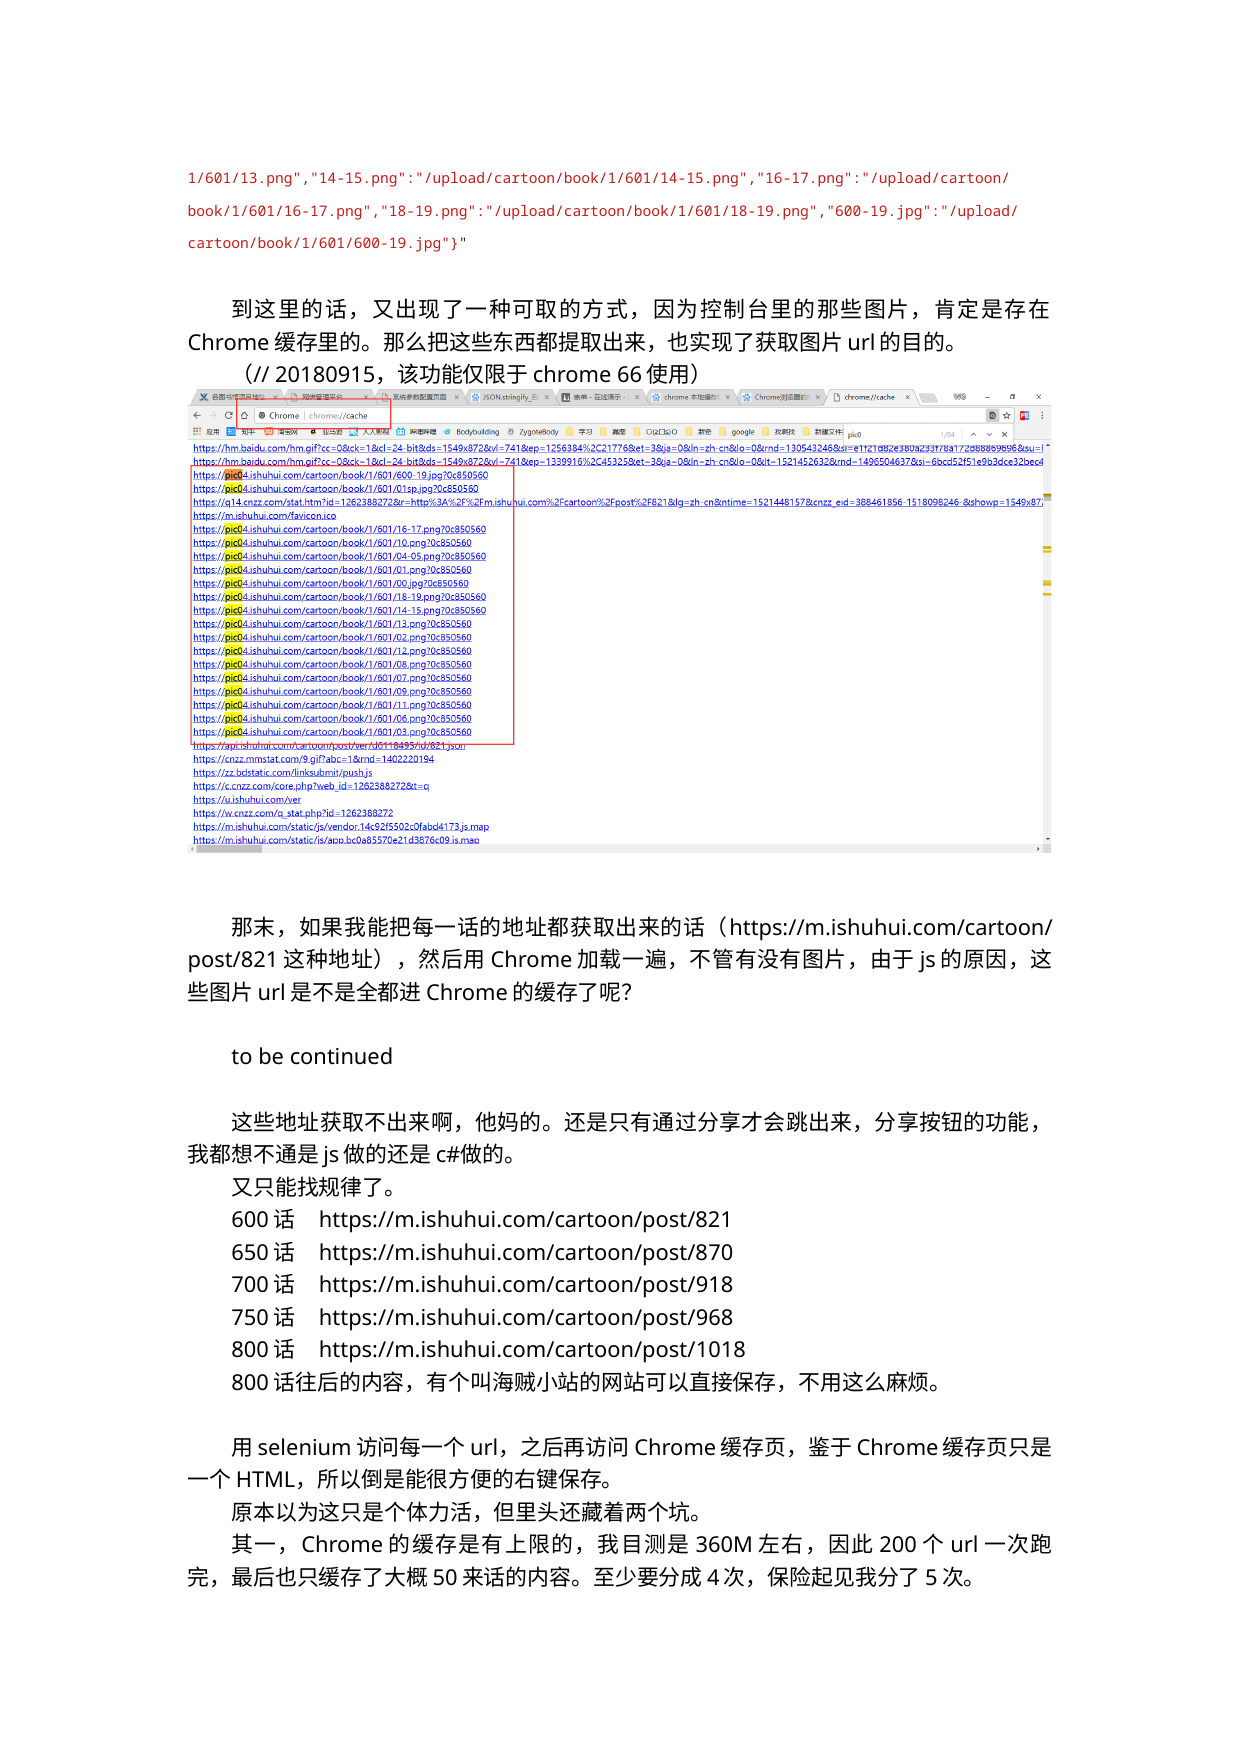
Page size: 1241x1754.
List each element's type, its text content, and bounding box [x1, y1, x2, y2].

text 800话往后的内容，有个叫海贼小站的网站可以直接保存，不用这么麻烦。 [187, 1364, 1053, 1397]
text 800话 https://m.ishuhui.com/cartoon/post/1018 [187, 1332, 1053, 1364]
picture [187, 389, 1052, 853]
text 其一，Chrome的缓存是有上限的，我目测是360M左右，因此200个url一次跑完，最后也只缓存了大概50来话的内容。至少要分成4次，保险起见我分了5次。 [187, 1527, 1053, 1592]
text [187, 162, 1053, 259]
text 用selenium访问每一个url，之后再访问Chrome缓存页，鉴于Chrome缓存页只是一个HTML，所以倒是能很方便的右键保存。 [187, 1429, 1053, 1494]
text 这些地址获取不出来啊，他妈的。还是只有通过分享才会跳出来，分享按钮的功能，我都想不通是js做的还是c#做的。 [187, 1104, 1053, 1169]
text 又只能找规律了。 [187, 1169, 1053, 1202]
text 600话 https://m.ishuhui.com/cartoon/post/821 [187, 1202, 1053, 1234]
text 原本以为这只是个体力活，但里头还藏着两个坑。 [187, 1494, 1053, 1527]
text 到这里的话，又出现了一种可取的方式，因为控制台里的那些图片，肯定是存在Chrome缓存里的。那么把这些东西都提取出来，也实现了获取图片url的目的。 [187, 292, 1053, 357]
text 650话 https://m.ishuhui.com/cartoon/post/870 [187, 1234, 1053, 1267]
text to be continued [187, 1039, 1053, 1072]
text 750话 https://m.ishuhui.com/cartoon/post/968 [187, 1299, 1053, 1332]
text 那末，如果我能把每一话的地址都获取出来的话（https://m.ishuhui.com/cartoon/post/821这种地址），然后用Chrome加载一遍，不管有没有图片，由于js的原因，这些图片url是不是全都进Chrome的缓存了呢？ [187, 909, 1053, 1007]
text 700话 https://m.ishuhui.com/cartoon/post/918 [187, 1267, 1053, 1299]
text （// 20180915，该功能仅限于chrome 66使用） [187, 357, 1053, 389]
